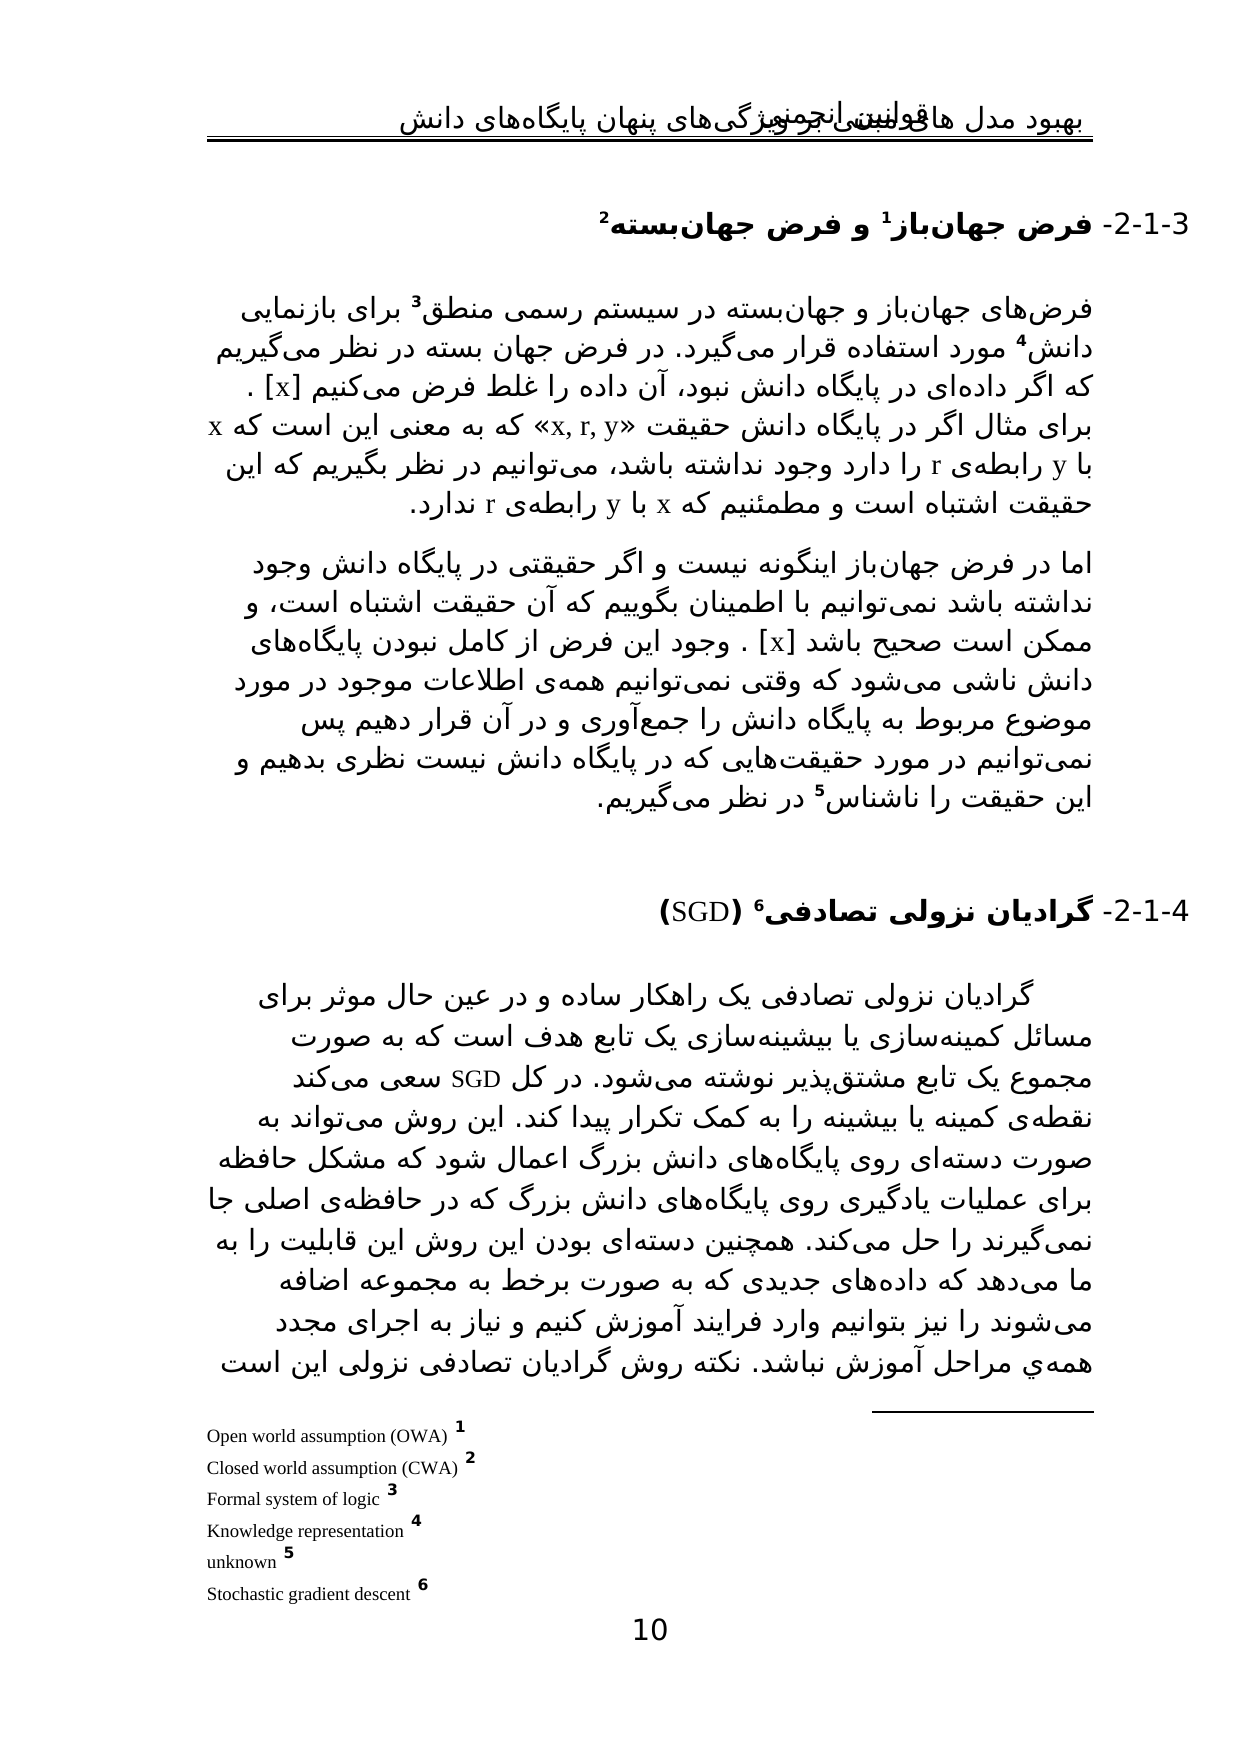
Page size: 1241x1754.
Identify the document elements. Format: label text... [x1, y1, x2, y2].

text گرادیان نزولی تصادفی (SGD) [207, 894, 1093, 928]
text فرض جهان‌باز و فرض جهان‌بسته [207, 207, 1093, 241]
text اما در فرض جهان‌باز اینگونه نیست و اگر حقیقتی در پایگاه دانش وجود نداشته باشد نمی‌توانیم با اطمینان بگوییم که آن حقیقت اشتباه است، و ممکن است صحیح باشد [x] . وجود این فرض از کامل نبودن پایگاه‌های دانش ناشی می‌شود که وقتی نمی‌توانیم همه‌ی اطلاعات موجود در مورد موضوع مربوط به پایگاه دانش را جمع‌آوری و در آن قرار دهیم پس نمی‌توانیم در مورد حقیقت‌هایی که در پایگاه دانش نیست نظری بدهیم و این حقیقت را ناشناس در نظر می‌گیریم. [207, 546, 1093, 814]
text فرض‌های جهان‌باز و جهان‌بسته در سیستم رسمی منطق برای بازنمایی دانش مورد استفاده قرار می‌گیرد. در فرض جهان بسته در نظر می‌گیریم که اگر داده‌ای در پایگاه دانش نبود، آن داده را غلط فرض می‌کنیم [x] . برای مثال اگر در پایگاه دانش حقیقت «x, r, y» که به معنی این است که x با y رابطه‌ی r را دارد وجود نداشته باشد، می‌توانیم در نظر بگیریم که این حقیقت اشتباه است و مطمئنیم که x با y رابطه‌ی r ندارد. [207, 291, 1093, 521]
